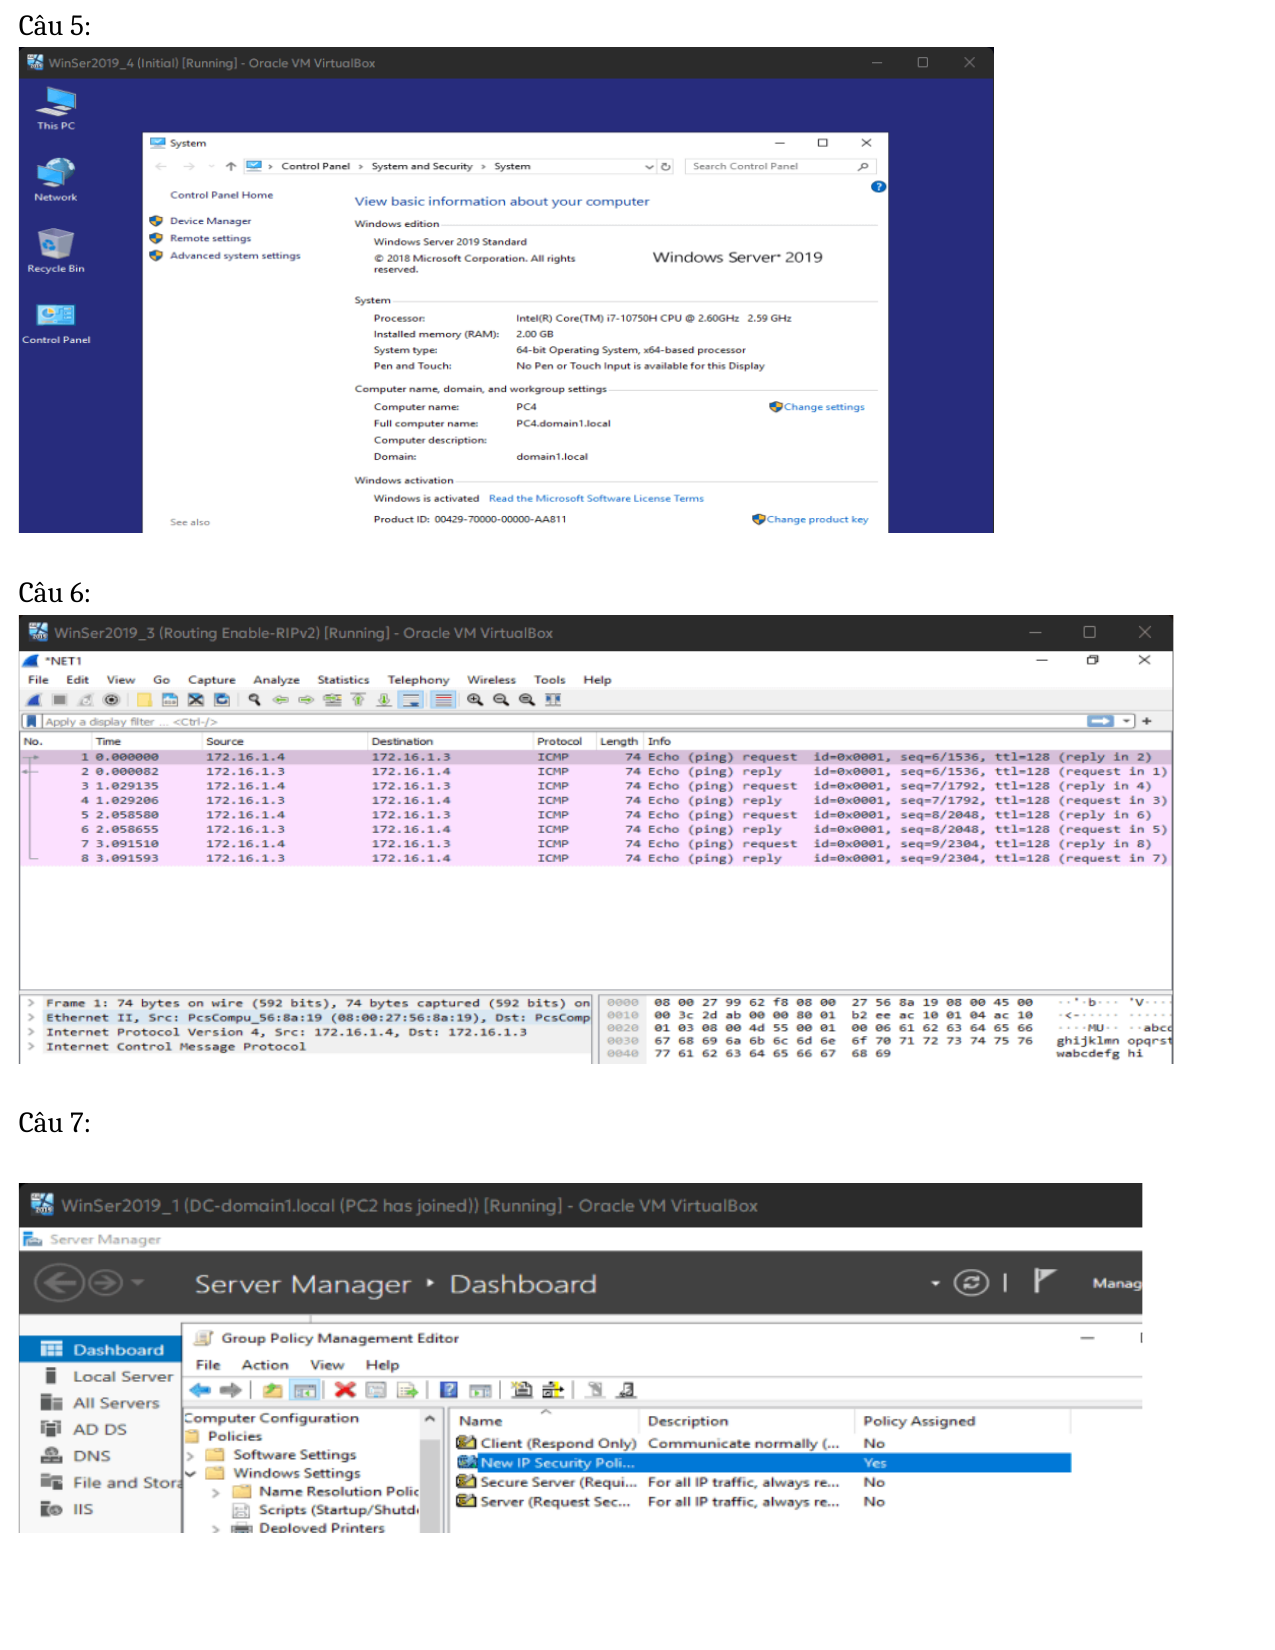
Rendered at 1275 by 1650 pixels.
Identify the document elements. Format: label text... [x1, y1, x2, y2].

text Câu 6: [19, 576, 1256, 610]
picture [18, 47, 994, 533]
picture [18, 615, 1174, 1064]
picture [18, 1183, 1143, 1533]
text Câu 5: [19, 9, 1256, 43]
text Câu 7: [19, 1107, 1256, 1140]
